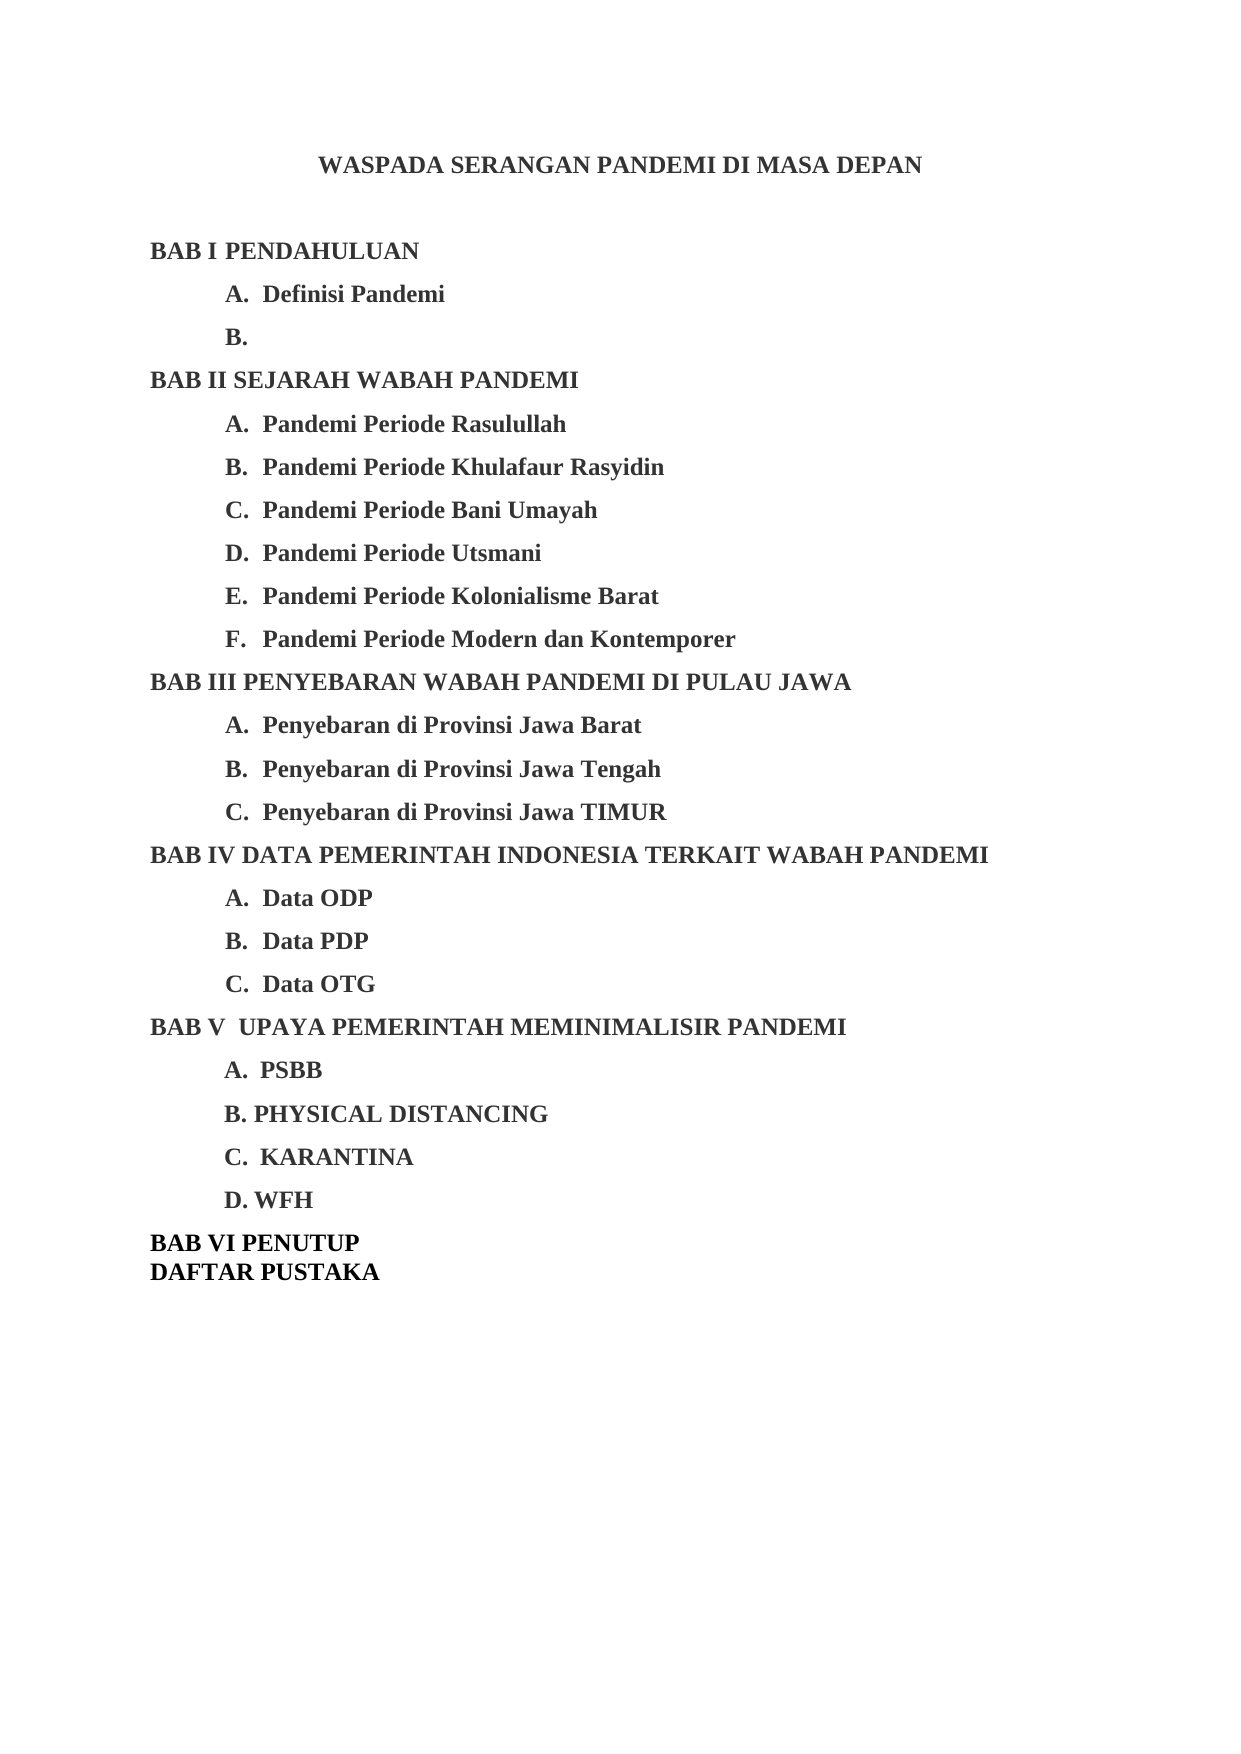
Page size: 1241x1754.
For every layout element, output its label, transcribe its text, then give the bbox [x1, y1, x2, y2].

list Data ODP [225, 883, 1090, 912]
list Pandemi Periode Rasulullah [225, 409, 1090, 437]
text WASPADA SERANGAN PANDEMI DI MASA DEPAN [150, 150, 1090, 179]
list Pandemi Periode Modern dan Kontemporer [225, 624, 1090, 653]
list Pandemi Periode Utsmani [225, 538, 1090, 567]
text DAFTAR PUSTAKA [150, 1257, 1090, 1286]
list PHYSICAL DISTANCING [224, 1099, 1090, 1127]
list Penyebaran di Provinsi Jawa TIMUR [225, 797, 1090, 826]
text BAB II SEJARAH WABAH PANDEMI [150, 366, 1090, 394]
text BAB VI PENUTUP [150, 1228, 1090, 1257]
list Pandemi Periode Khulafaur Rasyidin [225, 452, 1090, 481]
text BAB I PENDAHULUAN [150, 236, 1090, 265]
list Pandemi Periode Kolonialisme Barat [225, 581, 1090, 610]
list WFH [224, 1185, 1090, 1214]
list Penyebaran di Provinsi Jawa Tengah [225, 754, 1090, 782]
text BAB IV DATA PEMERINTAH INDONESIA TERKAIT WABAH PANDEMI [150, 840, 1090, 869]
list Data OTG [225, 969, 1090, 998]
text BAB V UPAYA PEMERINTAH MEMINIMALISIR PANDEMI [150, 1012, 1090, 1041]
list KARANTINA [224, 1142, 1090, 1171]
list Penyebaran di Provinsi Jawa Barat [225, 711, 1090, 739]
list PSBB [224, 1056, 1090, 1084]
list Definisi Pandemi [225, 279, 1090, 308]
text BAB III PENYEBARAN WABAH PANDEMI DI PULAU JAWA [150, 667, 1090, 696]
list Pandemi Periode Bani Umayah [225, 495, 1090, 524]
list Data PDP [225, 926, 1090, 955]
